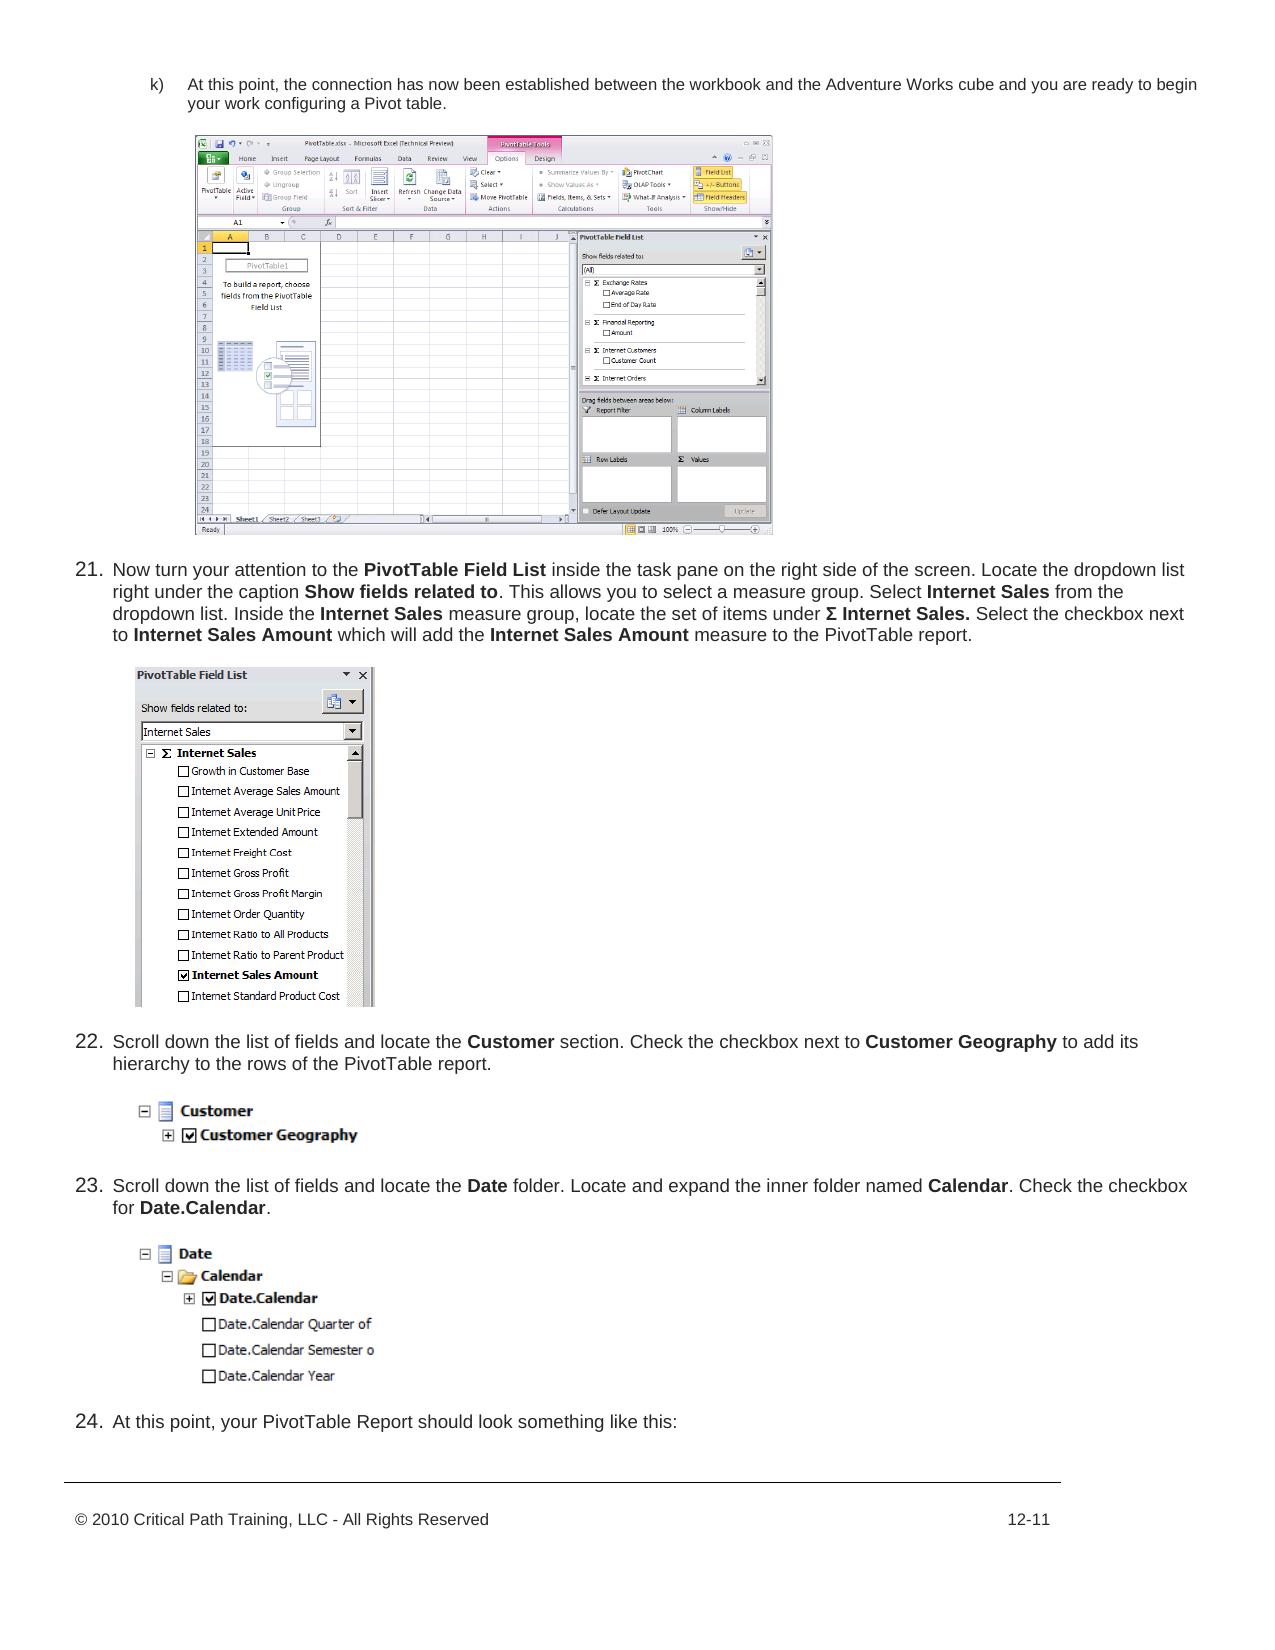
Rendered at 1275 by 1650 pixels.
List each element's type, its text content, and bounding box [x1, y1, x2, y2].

text Now turn your attention to the PivotTable Field List inside the task pane on the right side of the screen. Locate the dropdown list right under the caption Show fields related to. This allows you to select a measure group. Select Internet Sales from the dropdown list. Inside the Internet Sales measure group, locate the set of items under Σ Internet Sales. Select the checkbox next to Internet Sales Amount which will add the Internet Sales Amount measure to the PivotTable report. [75, 557, 1200, 646]
picture [135, 1240, 375, 1387]
list At this point, the connection has now been established between the workbook and the Adventure Works cube and you are ready to begin your work configuring a Pivot table. [150, 75, 1200, 113]
picture [135, 1096, 397, 1151]
picture [135, 667, 375, 1007]
text Scroll down the list of fields and locate the Date folder. Locate and expand the inner folder named Calendar. Check the checkbox for Date.Calendar. [75, 1173, 1200, 1218]
picture [195, 135, 773, 535]
text Scroll down the list of fields and locate the Customer section. Check the checkbox next to Customer Geography to add its hierarchy to the rows of the PivotTable report. [75, 1028, 1200, 1074]
text At this point, your PivotTable Report should look something like this: [75, 1409, 1200, 1433]
